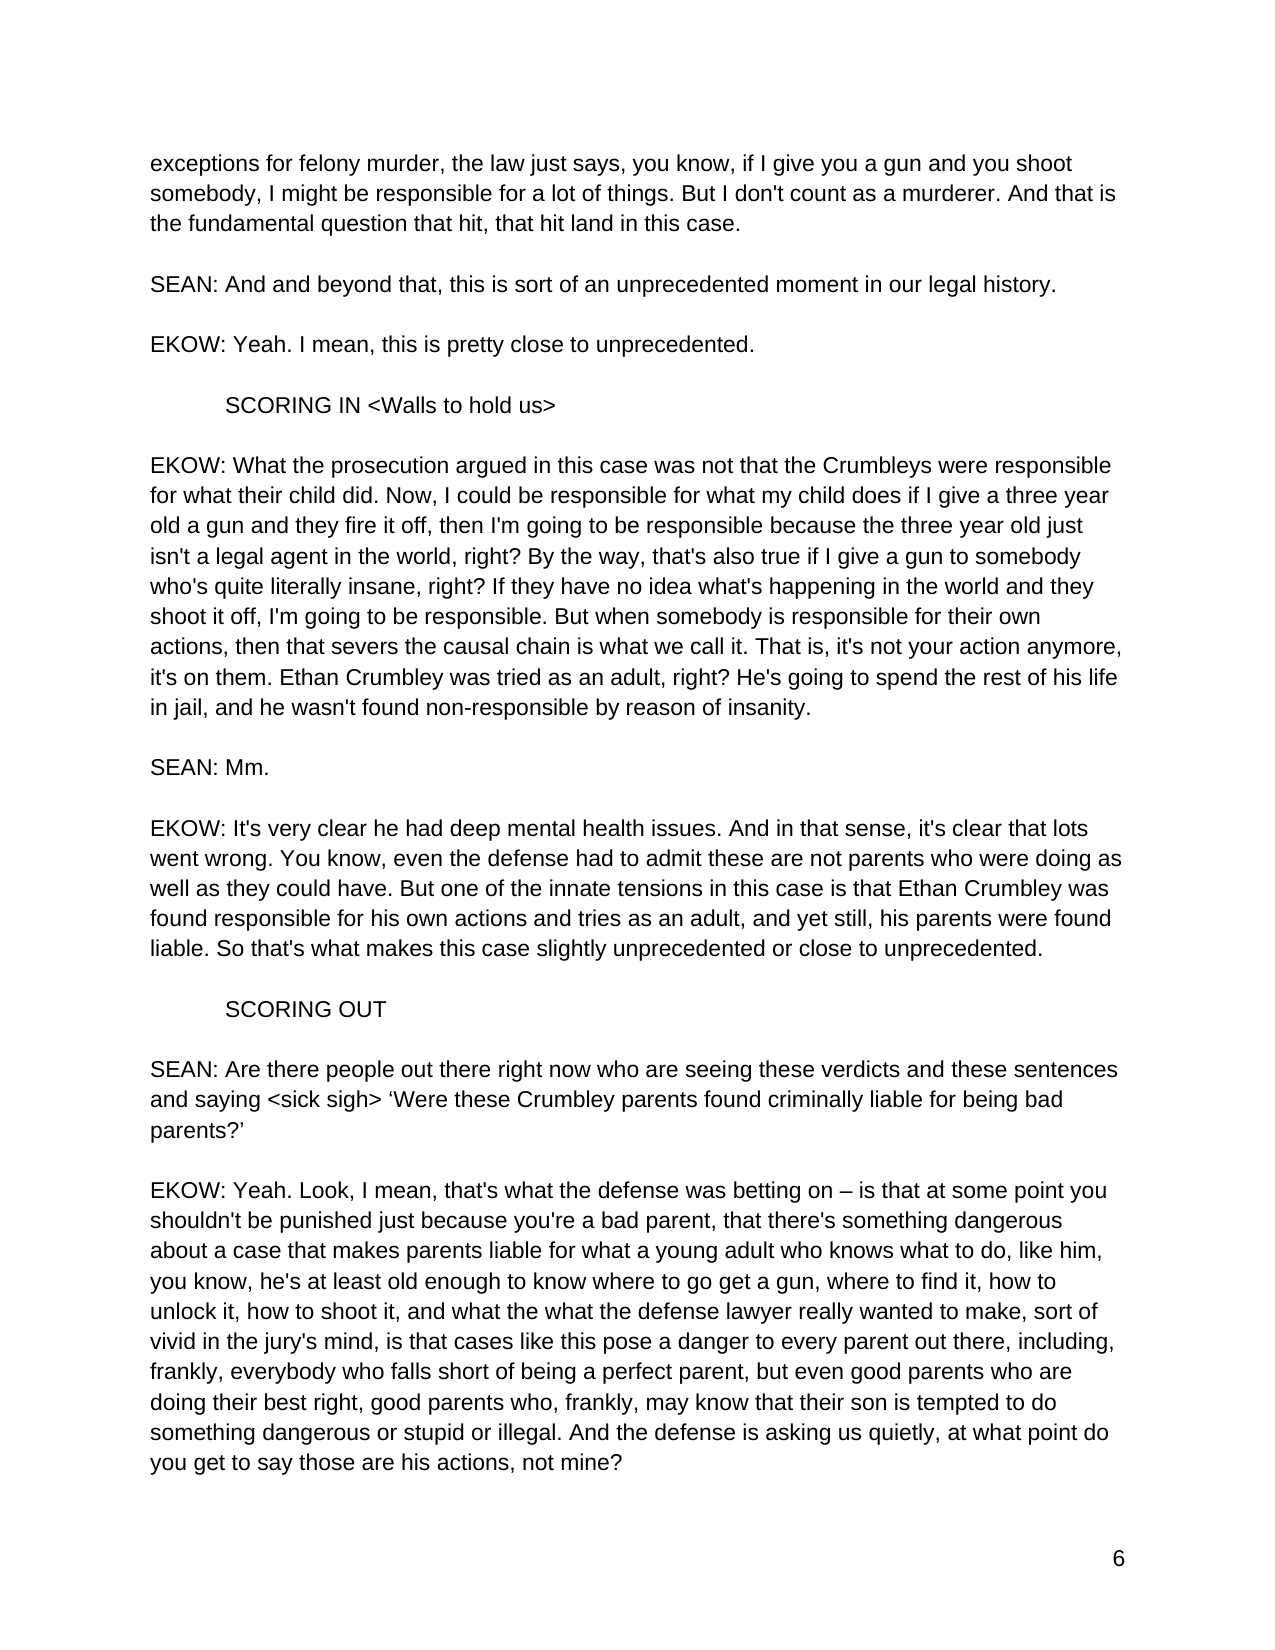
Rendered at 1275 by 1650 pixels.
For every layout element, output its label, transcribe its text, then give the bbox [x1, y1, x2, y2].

text EKOW: Yeah. I mean, this is pretty close to unprecedented. [150, 331, 1125, 358]
text SCORING IN <Walls to hold us> [150, 392, 1125, 418]
text EKOW: Yeah. Look, I mean, that's what the defense was betting on – is that at some point you shouldn't be punished just because you're a bad parent, that there's something dangerous about a case that makes parents liable for what a young adult who knows what to do, like him, you know, he's at least old enough to know where to go get a gun, where to find it, how to unlock it, how to shoot it, and what the what the defense lawyer really wanted to make, sort of vivid in the jury's mind, is that cases like this pose a danger to every parent out there, including, frankly, everybody who falls short of being a perfect parent, but even good parents who are doing their best right, good parents who, frankly, may know that their son is tempted to do something dangerous or stupid or illegal. And the defense is asking us quietly, at what point do you get to say those are his actions, not mine? [150, 1177, 1125, 1475]
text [150, 150, 1125, 237]
text SEAN: Mm. [150, 754, 1125, 781]
text SCORING OUT [150, 996, 1125, 1022]
text SEAN: Are there people out there right now who are seeing these verdicts and these sentences and saying <sick sigh> ‘Were these Crumbley parents found criminally liable for being bad parents?’ [150, 1056, 1125, 1143]
text EKOW: What the prosecution argued in this case was not that the Crumbleys were responsible for what their child did. Now, I could be responsible for what my child does if I give a three year old a gun and they fire it off, then I'm going to be responsible because the three year old just isn't a legal agent in the world, right? By the way, that's also true if I give a gun to somebody who's quite literally insane, right? If they have no idea what's happening in the world and they shoot it off, I'm going to be responsible. But when somebody is responsible for their own actions, then that severs the causal chain is what we call it. That is, it's not your action anymore, it's on them. Ethan Crumbley was tried as an adult, right? He's going to spend the rest of his life in jail, and he wasn't found non-responsible by reason of insanity. [150, 452, 1125, 720]
text SEAN: And and beyond that, this is sort of an unprecedented moment in our legal history. [150, 271, 1125, 297]
text EKOW: It's very clear he had deep mental health issues. And in that sense, it's clear that lots went wrong. You know, even the defense had to admit these are not parents who were doing as well as they could have. But one of the innate tensions in this case is that Ethan Crumbley was found responsible for his own actions and tries as an adult, and yet still, his parents were found liable. So that's what makes this case slightly unprecedented or close to unprecedented. [150, 814, 1125, 962]
